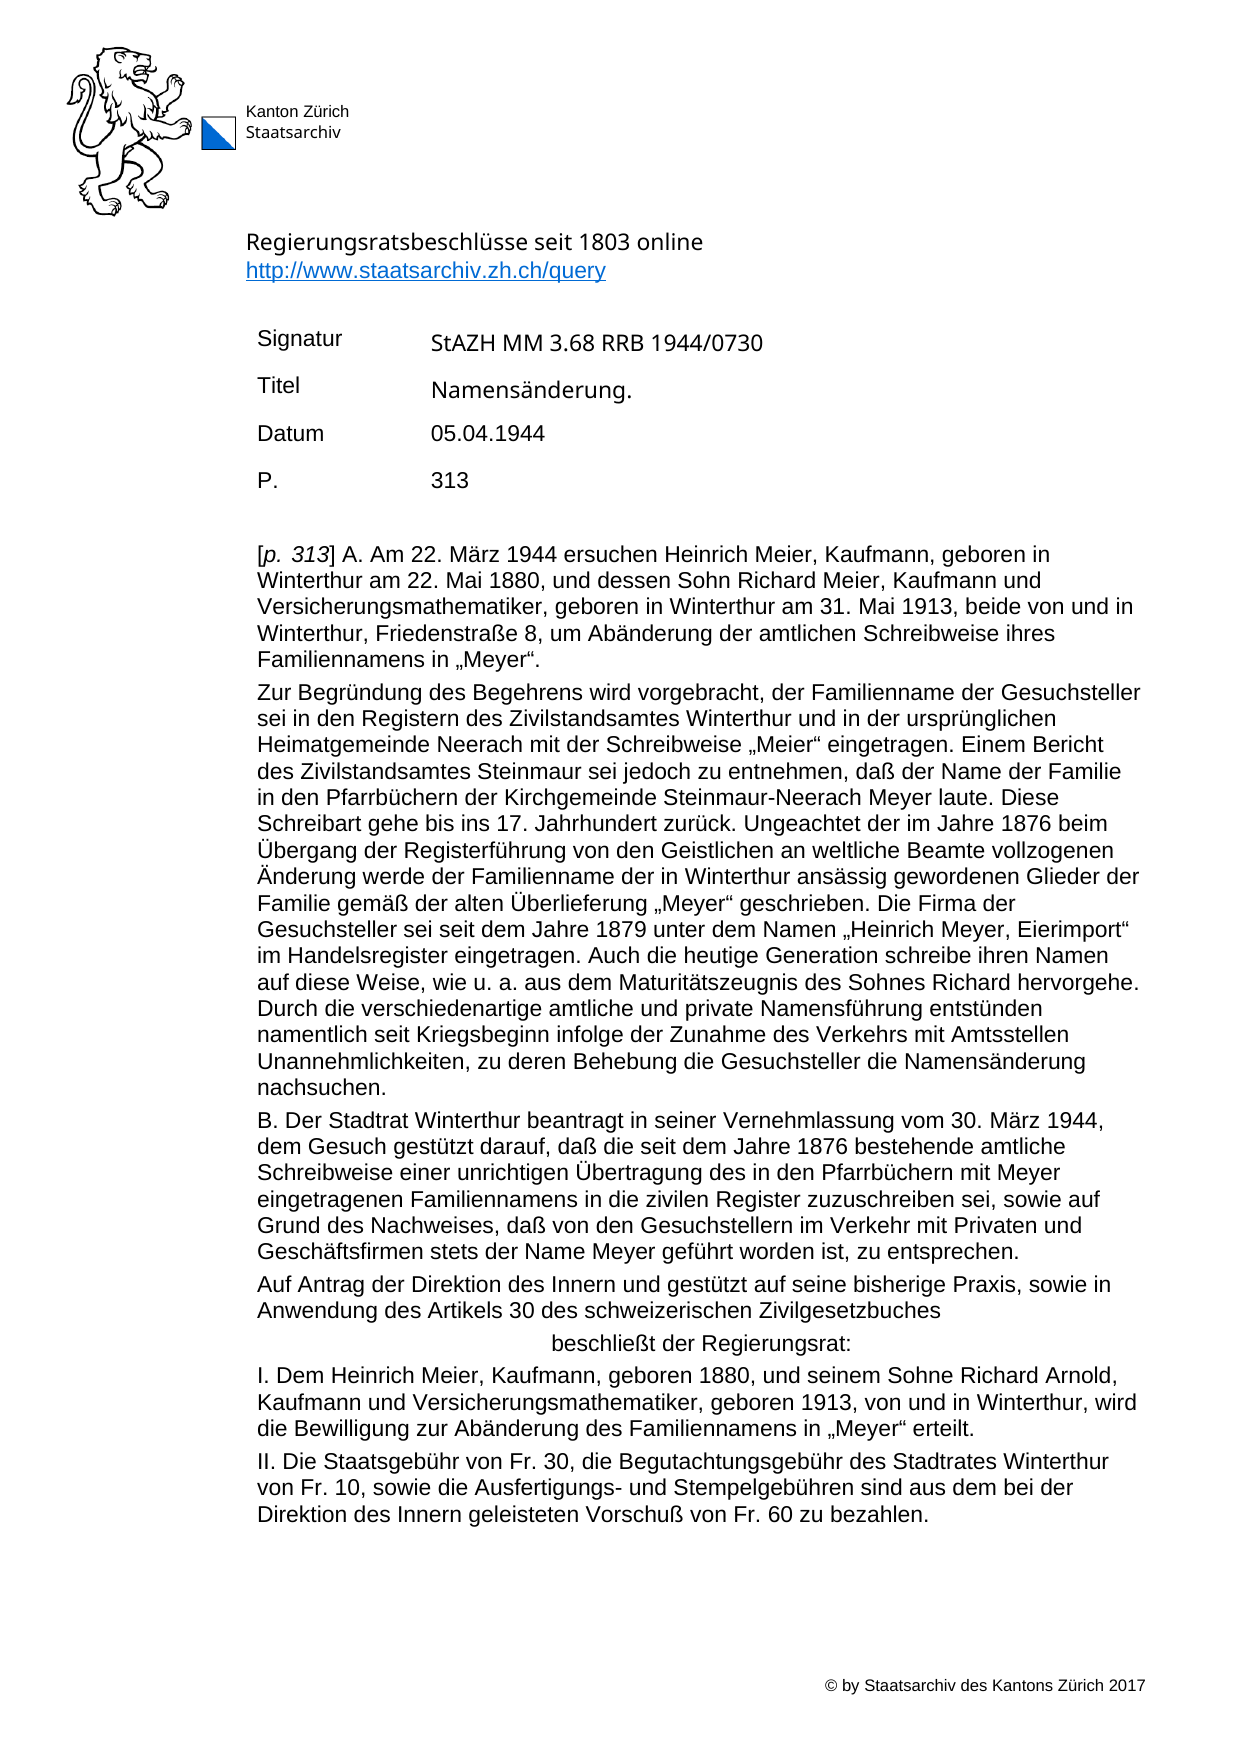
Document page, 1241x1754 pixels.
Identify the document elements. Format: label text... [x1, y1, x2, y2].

text beschließt der Regierungsrat: [257, 1330, 1146, 1356]
table_cell Datum [246, 414, 419, 461]
text [p. 313] A. Am 22. März 1944 ersuchen Heinrich Meier, Kaufmann, geboren in Winterthur am 22. Mai 1880, und dessen Sohn Richard Meier, Kaufmann und Versicherungsmathematiker, geboren in Winterthur am 31. Mai 1913, beide von und in Winterthur, Friedenstraße 8, um Abänderung der amtlichen Schreibweise ihres Familiennamens in „Meyer“. [257, 541, 1146, 672]
table_cell 05.04.1944 [419, 414, 1119, 461]
table_header Signatur [246, 319, 419, 366]
picture [59, 44, 196, 222]
table_cell Namensänderung. [419, 366, 1119, 413]
text I. Dem Heinrich Meier, Kaufmann, geboren 1880, und seinem Sohne Richard Arnold, Kaufmann und Versicherungsmathematiker, geboren 1913, von und in Winterthur, wird die Bewilligung zur Abänderung des Familiennamens in „Meyer“ erteilt. [257, 1362, 1146, 1442]
table_cell 313 [419, 461, 1119, 508]
table_cell P. [246, 461, 419, 508]
table_cell Titel [246, 366, 419, 413]
text B. Der Stadtrat Winterthur beantragt in seiner Vernehmlassung vom 30. März 1944, dem Gesuch gestützt darauf, daß die seit dem Jahre 1876 bestehende amtliche Schreibweise einer unrichtigen Übertragung des in den Pfarrbüchern mit Meyer eingetragenen Familiennamens in die zivilen Register zuzuschreiben sei, sowie auf Grund des Nachweises, daß von den Gesuchstellern im Verkehr mit Privaten und Geschäftsfirmen stets der Name Meyer geführt worden ist, zu entsprechen. [257, 1107, 1146, 1265]
picture [200, 115, 237, 151]
text II. Die Staatsgebühr von Fr. 30, die Begutachtungsgebühr des Stadtrates Winterthur von Fr. 10, sowie die Ausfertigungs- und Stempelgebühren sind aus dem bei der Direktion des Innern geleisteten Vorschuß von Fr. 60 zu bezahlen. [257, 1448, 1146, 1527]
text Auf Antrag der Direktion des Innern und gestützt auf seine bisherige Praxis, sowie in Anwendung des Artikels 30 des schweizerischen Zivilgesetzbuches [257, 1271, 1146, 1324]
text Zur Begründung des Begehrens wird vorgebracht, der Familienname der Gesuchsteller sei in den Registern des Zivilstandsamtes Winterthur und in der ursprünglichen Heimatgemeinde Neerach mit der Schreibweise „Meier“ eingetragen. Einem Bericht des Zivilstandsamtes Steinmaur sei jedoch zu entnehmen, daß der Name der Familie in den Pfarrbüchern der Kirchgemeinde Steinmaur-Neerach Meyer laute. Diese Schreibart gehe bis ins 17. Jahrhundert zurück. Ungeachtet der im Jahre 1876 beim Übergang der Registerführung von den Geistlichen an weltliche Beamte vollzogenen Änderung werde der Familienname der in Winterthur ansässig gewordenen Glieder der Familie gemäß der alten Überlieferung „Meyer“ geschrieben. Die Firma der Gesuchsteller sei seit dem Jahre 1879 unter dem Namen „Heinrich Meyer, Eierimport“ im Handelsregister eingetragen. Auch die heutige Generation schreibe ihren Namen auf diese Weise, wie u. a. aus dem Maturitätszeugnis des Sohnes Richard hervorgehe. Durch die verschiedenartige amtliche und private Namensführung entstünden namentlich seit Kriegsbeginn infolge der Zunahme des Verkehrs mit Amtsstellen Unannehmlichkeiten, zu deren Behebung die Gesuchsteller die Namensänderung nachsuchen. [257, 679, 1146, 1100]
table_header StAZH MM 3.68 RRB 1944/0730 [419, 319, 1119, 366]
